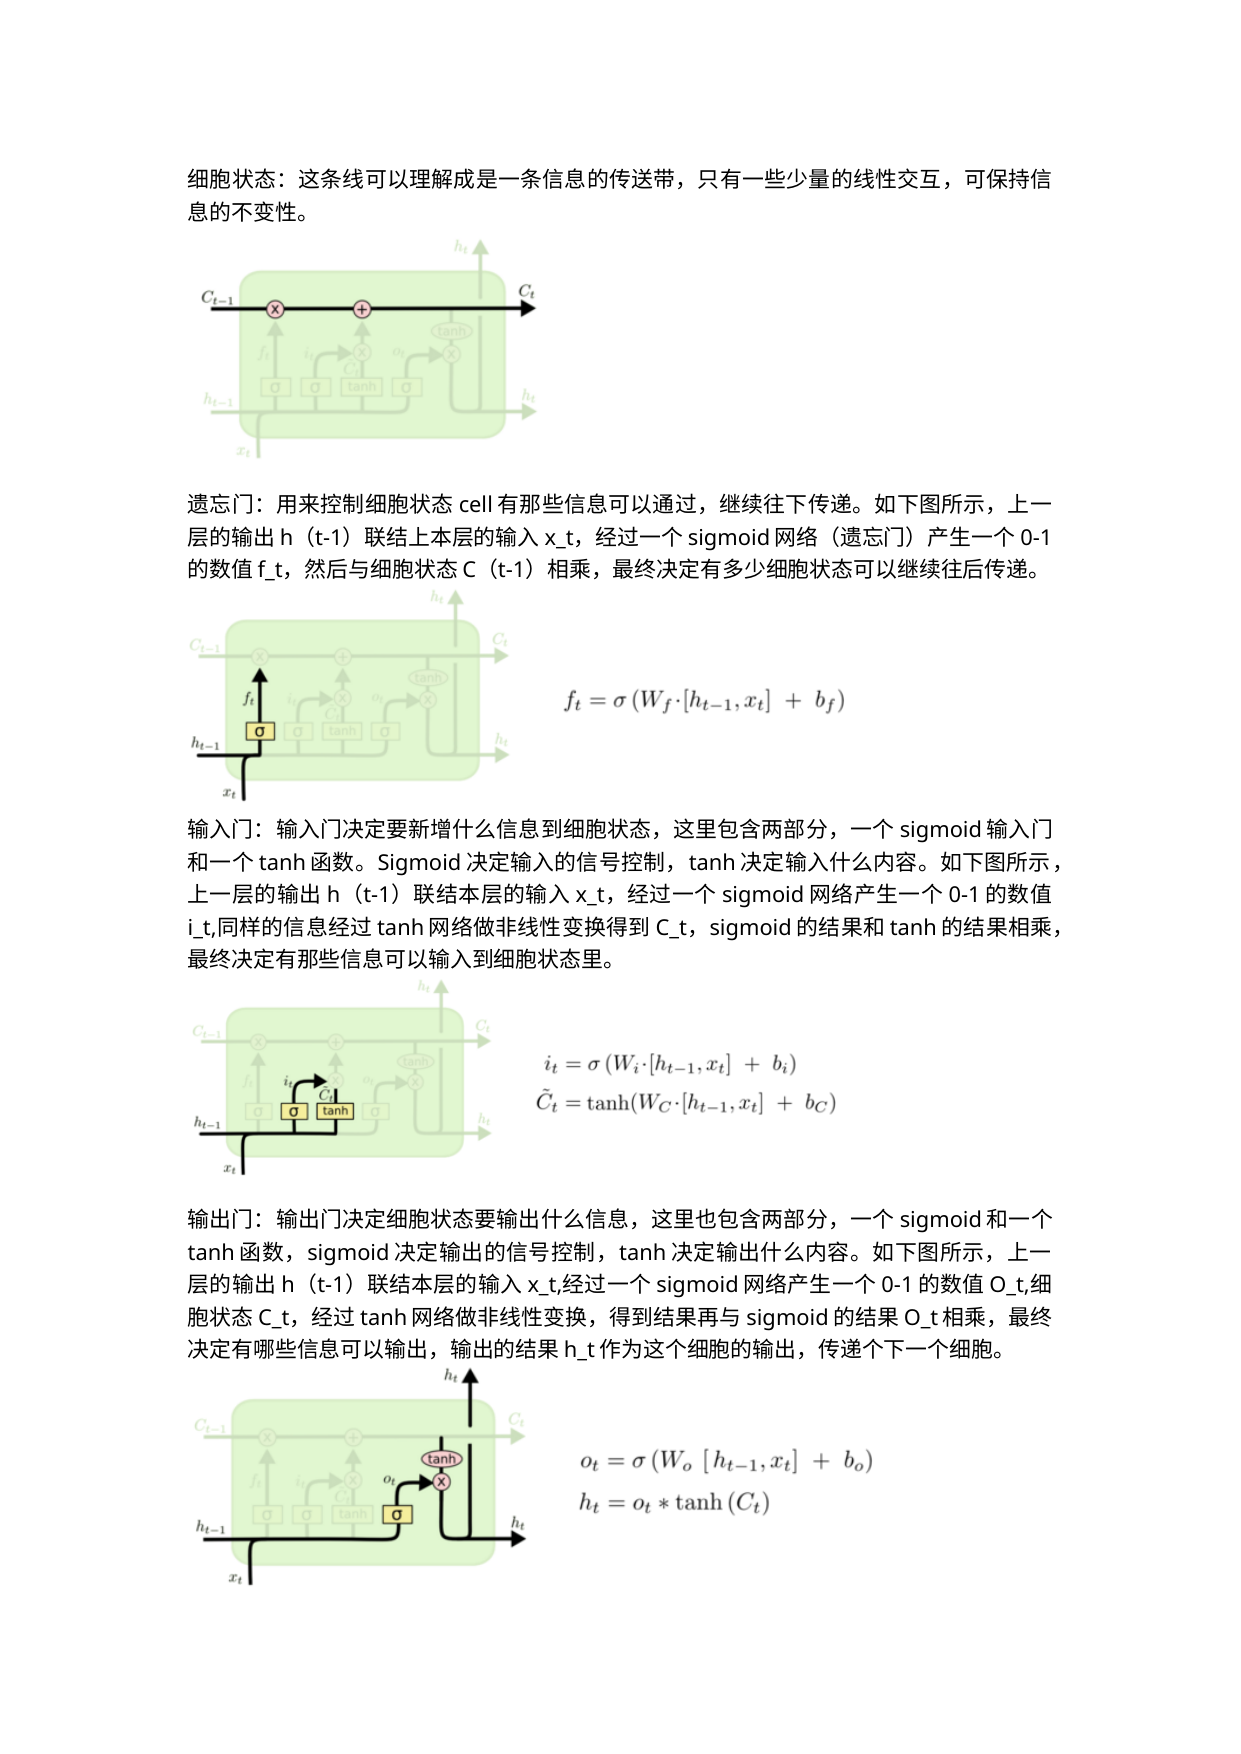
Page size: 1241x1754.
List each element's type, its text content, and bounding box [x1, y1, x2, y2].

text 遗忘门：用来控制细胞状态cell有那些信息可以通过，继续往下传递。如下图所示，上一层的输出h（t-1）联结上本层的输入x_t，经过一个sigmoid网络（遗忘门）产生一个0-1的数值f_t，然后与细胞状态C（t-1）相乘，最终决定有多少细胞状态可以继续往后传递。 [187, 487, 1053, 584]
text 细胞状态：这条线可以理解成是一条信息的传送带，只有一些少量的线性交互，可保持信息的不变性。 [187, 162, 1053, 227]
picture [187, 974, 838, 1177]
picture [187, 584, 853, 809]
text 输入门：输入门决定要新增什么信息到细胞状态，这里包含两部分，一个sigmoid输入门和一个tanh函数。Sigmoid决定输入的信号控制，tanh决定输入什么内容。如下图所示，上一层的输出h（t-1）联结本层的输入x_t，经过一个sigmoid网络产生一个0-1的数值i_t,同样的信息经过tanh网络做非线性变换得到C_t，sigmoid的结果和tanh的结果相乘，最终决定有那些信息可以输入到细胞状态里。 [187, 812, 1053, 974]
picture [187, 227, 553, 475]
picture [187, 1364, 886, 1592]
text 输出门：输出门决定细胞状态要输出什么信息，这里也包含两部分，一个sigmoid和一个tanh函数，sigmoid决定输出的信号控制，tanh决定输出什么内容。如下图所示，上一层的输出h（t-1）联结本层的输入x_t,经过一个sigmoid网络产生一个0-1的数值O_t,细胞状态C_t，经过tanh网络做非线性变换，得到结果再与sigmoid的结果O_t相乘，最终决定有哪些信息可以输出，输出的结果h_t作为这个细胞的输出，传递个下一个细胞。 [187, 1202, 1053, 1364]
